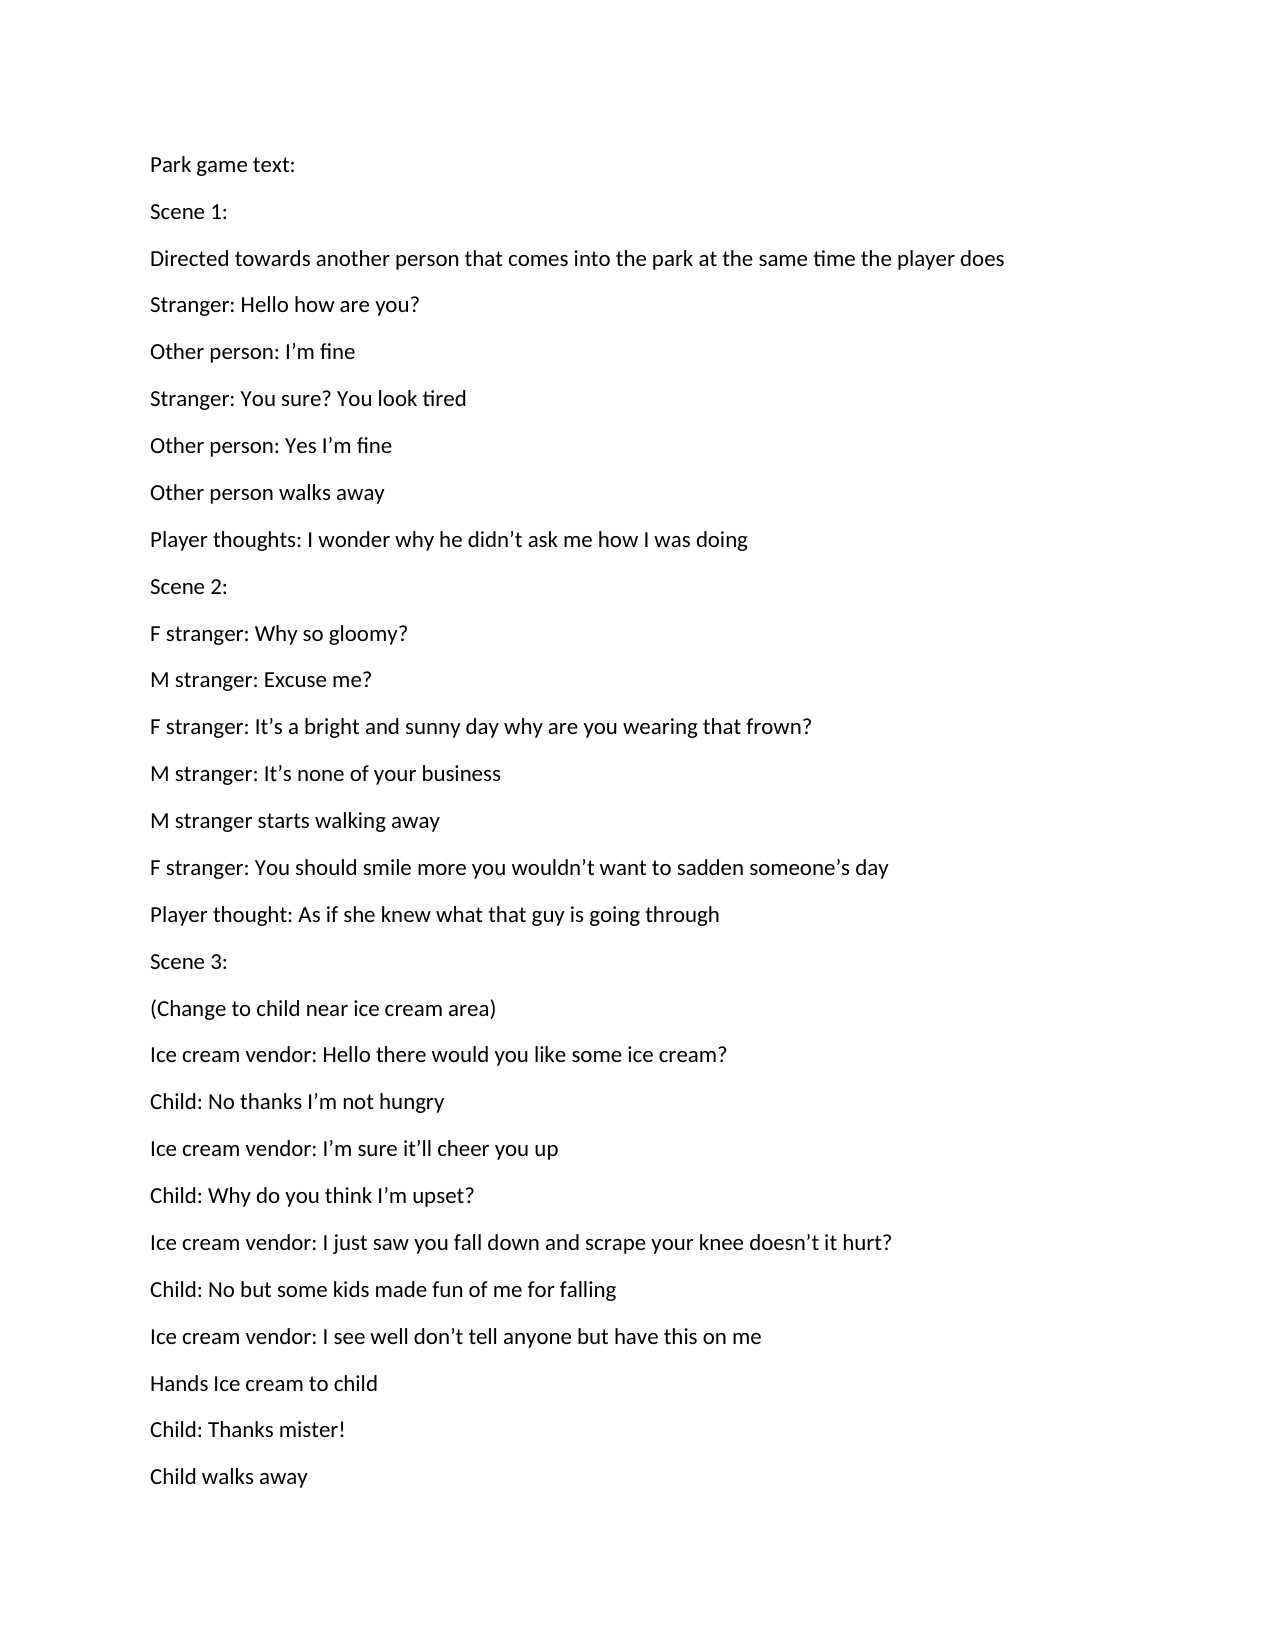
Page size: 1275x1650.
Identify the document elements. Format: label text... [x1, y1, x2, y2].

text Child: No thanks I’m not hungry [150, 1087, 1125, 1116]
text Ice cream vendor: I’m sure it’ll cheer you up [150, 1134, 1125, 1162]
text Other person walks away [150, 478, 1125, 506]
text F stranger: Why so gloomy? [150, 619, 1125, 647]
text Player thought: As if she knew what that guy is going through [150, 900, 1125, 928]
text Scene 2: [150, 572, 1125, 600]
text Park game text: [150, 150, 1125, 178]
text Child: Thanks mister! [150, 1416, 1125, 1444]
text (Change to child near ice cream area) [150, 994, 1125, 1022]
text Ice cream vendor: I see well don’t tell anyone but have this on me [150, 1322, 1125, 1350]
text Child: Why do you think I’m upset? [150, 1181, 1125, 1209]
text Child: No but some kids made fun of me for falling [150, 1275, 1125, 1303]
text M stranger: Excuse me? [150, 666, 1125, 694]
text M stranger: It’s none of your business [150, 759, 1125, 787]
text Player thoughts: I wonder why he didn’t ask me how I was doing [150, 525, 1125, 553]
text Stranger: You sure? You look tired [150, 384, 1125, 412]
text Child walks away [150, 1462, 1125, 1491]
text Hands Ice cream to child [150, 1369, 1125, 1397]
text Other person: Yes I’m fine [150, 431, 1125, 459]
text Directed towards another person that comes into the park at the same time the player does [150, 244, 1125, 272]
text Other person: I’m fine [150, 337, 1125, 366]
text Ice cream vendor: Hello there would you like some ice cream? [150, 1041, 1125, 1069]
text Scene 1: [150, 197, 1125, 225]
text F stranger: It’s a bright and sunny day why are you wearing that frown? [150, 712, 1125, 741]
text Stranger: Hello how are you? [150, 291, 1125, 319]
text Scene 3: [150, 947, 1125, 975]
text Ice cream vendor: I just saw you fall down and scrape your knee doesn’t it hurt? [150, 1228, 1125, 1256]
text M stranger starts walking away [150, 806, 1125, 834]
text F stranger: You should smile more you wouldn’t want to sadden someone’s day [150, 853, 1125, 881]
